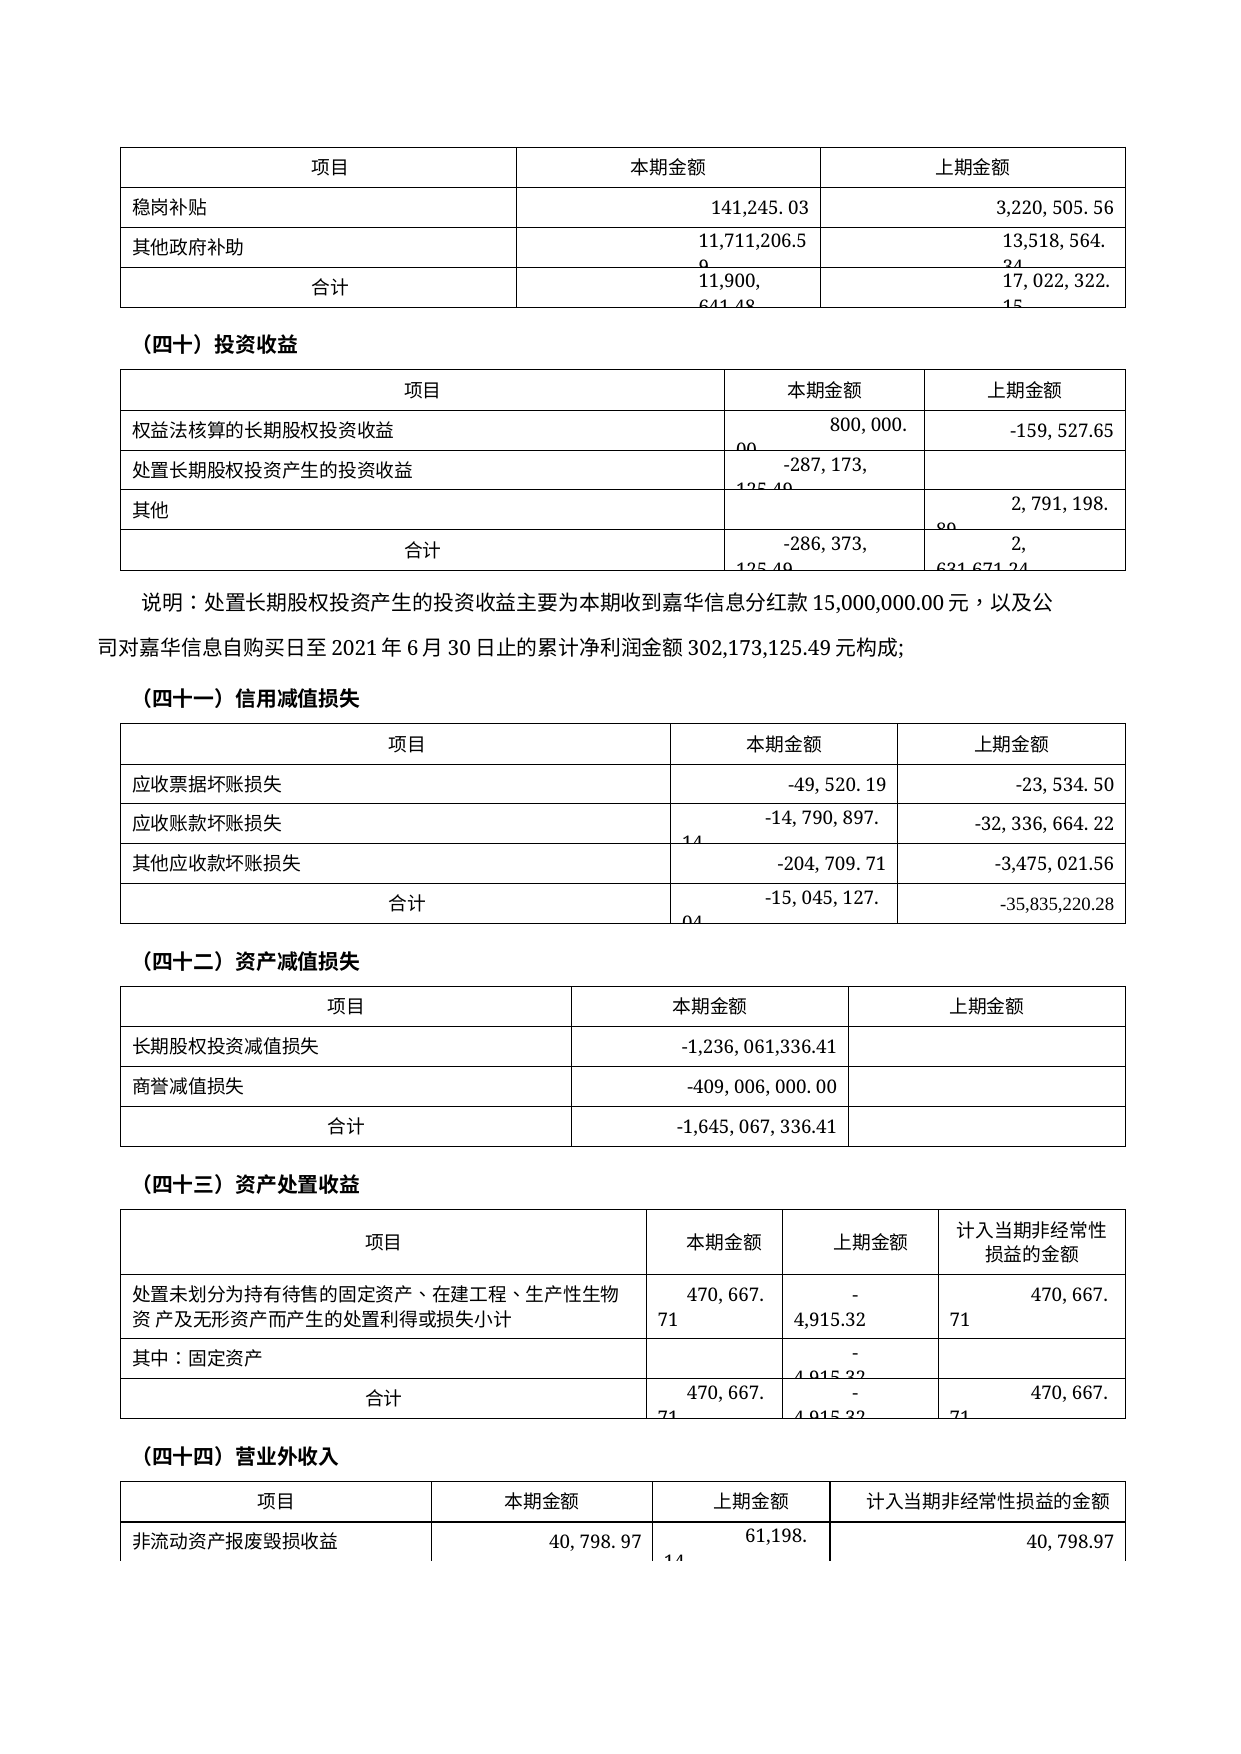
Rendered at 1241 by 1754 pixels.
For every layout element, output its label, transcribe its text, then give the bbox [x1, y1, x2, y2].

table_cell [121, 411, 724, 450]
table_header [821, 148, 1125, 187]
subtitle （四十二）资产减值损失 [98, 947, 1148, 975]
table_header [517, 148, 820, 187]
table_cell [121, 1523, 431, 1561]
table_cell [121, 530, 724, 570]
subtitle 司对嘉华信息自购买日至2021年6月30日止的累计净利润金额302,173,125.49元构成; [98, 633, 1148, 661]
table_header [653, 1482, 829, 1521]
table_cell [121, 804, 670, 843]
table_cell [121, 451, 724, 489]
subtitle （四十一）信用减值损失 [98, 684, 1148, 712]
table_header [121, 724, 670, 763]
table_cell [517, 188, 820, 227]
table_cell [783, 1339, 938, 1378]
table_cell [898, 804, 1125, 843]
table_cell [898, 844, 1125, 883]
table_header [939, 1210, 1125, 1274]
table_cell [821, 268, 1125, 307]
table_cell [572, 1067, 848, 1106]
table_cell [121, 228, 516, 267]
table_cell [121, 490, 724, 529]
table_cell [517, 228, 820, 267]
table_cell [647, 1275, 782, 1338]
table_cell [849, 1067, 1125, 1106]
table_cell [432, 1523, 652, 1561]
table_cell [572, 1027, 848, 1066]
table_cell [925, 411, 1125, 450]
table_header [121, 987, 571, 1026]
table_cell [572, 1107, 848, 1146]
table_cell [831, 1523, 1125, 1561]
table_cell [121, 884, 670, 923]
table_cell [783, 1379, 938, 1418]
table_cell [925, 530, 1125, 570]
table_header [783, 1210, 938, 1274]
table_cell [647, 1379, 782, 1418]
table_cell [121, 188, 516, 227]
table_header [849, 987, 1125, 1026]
subtitle （四十）投资收益 [98, 331, 1148, 359]
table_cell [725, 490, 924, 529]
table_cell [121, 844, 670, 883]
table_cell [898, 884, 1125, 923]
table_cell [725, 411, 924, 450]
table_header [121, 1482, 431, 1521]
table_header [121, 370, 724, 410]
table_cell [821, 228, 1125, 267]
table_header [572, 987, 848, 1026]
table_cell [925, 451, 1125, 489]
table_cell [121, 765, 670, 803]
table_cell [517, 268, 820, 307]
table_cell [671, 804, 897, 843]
subtitle （四十三）资产处置收益 [98, 1170, 1148, 1199]
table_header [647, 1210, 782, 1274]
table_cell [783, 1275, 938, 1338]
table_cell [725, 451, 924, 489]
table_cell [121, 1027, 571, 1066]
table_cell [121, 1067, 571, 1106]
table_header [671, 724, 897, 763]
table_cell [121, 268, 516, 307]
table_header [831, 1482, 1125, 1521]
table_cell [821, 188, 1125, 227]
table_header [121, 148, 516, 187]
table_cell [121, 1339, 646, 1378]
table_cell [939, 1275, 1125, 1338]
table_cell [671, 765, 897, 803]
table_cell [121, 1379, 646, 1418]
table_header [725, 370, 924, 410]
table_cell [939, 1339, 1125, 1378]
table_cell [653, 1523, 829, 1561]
subtitle （四十四）营业外收入 [98, 1442, 1148, 1470]
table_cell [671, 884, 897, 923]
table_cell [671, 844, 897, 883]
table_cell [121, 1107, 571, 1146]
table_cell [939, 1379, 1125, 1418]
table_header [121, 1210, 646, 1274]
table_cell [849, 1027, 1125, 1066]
subtitle 说明：处置长期股权投资产生的投资收益主要为本期收到嘉华信息分红款15,000,000.00元，以及公 [98, 588, 1148, 616]
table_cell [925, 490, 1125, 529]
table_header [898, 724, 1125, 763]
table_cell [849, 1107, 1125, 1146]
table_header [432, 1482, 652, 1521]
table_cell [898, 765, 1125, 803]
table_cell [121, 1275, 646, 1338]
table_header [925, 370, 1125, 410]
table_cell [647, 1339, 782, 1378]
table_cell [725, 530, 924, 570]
